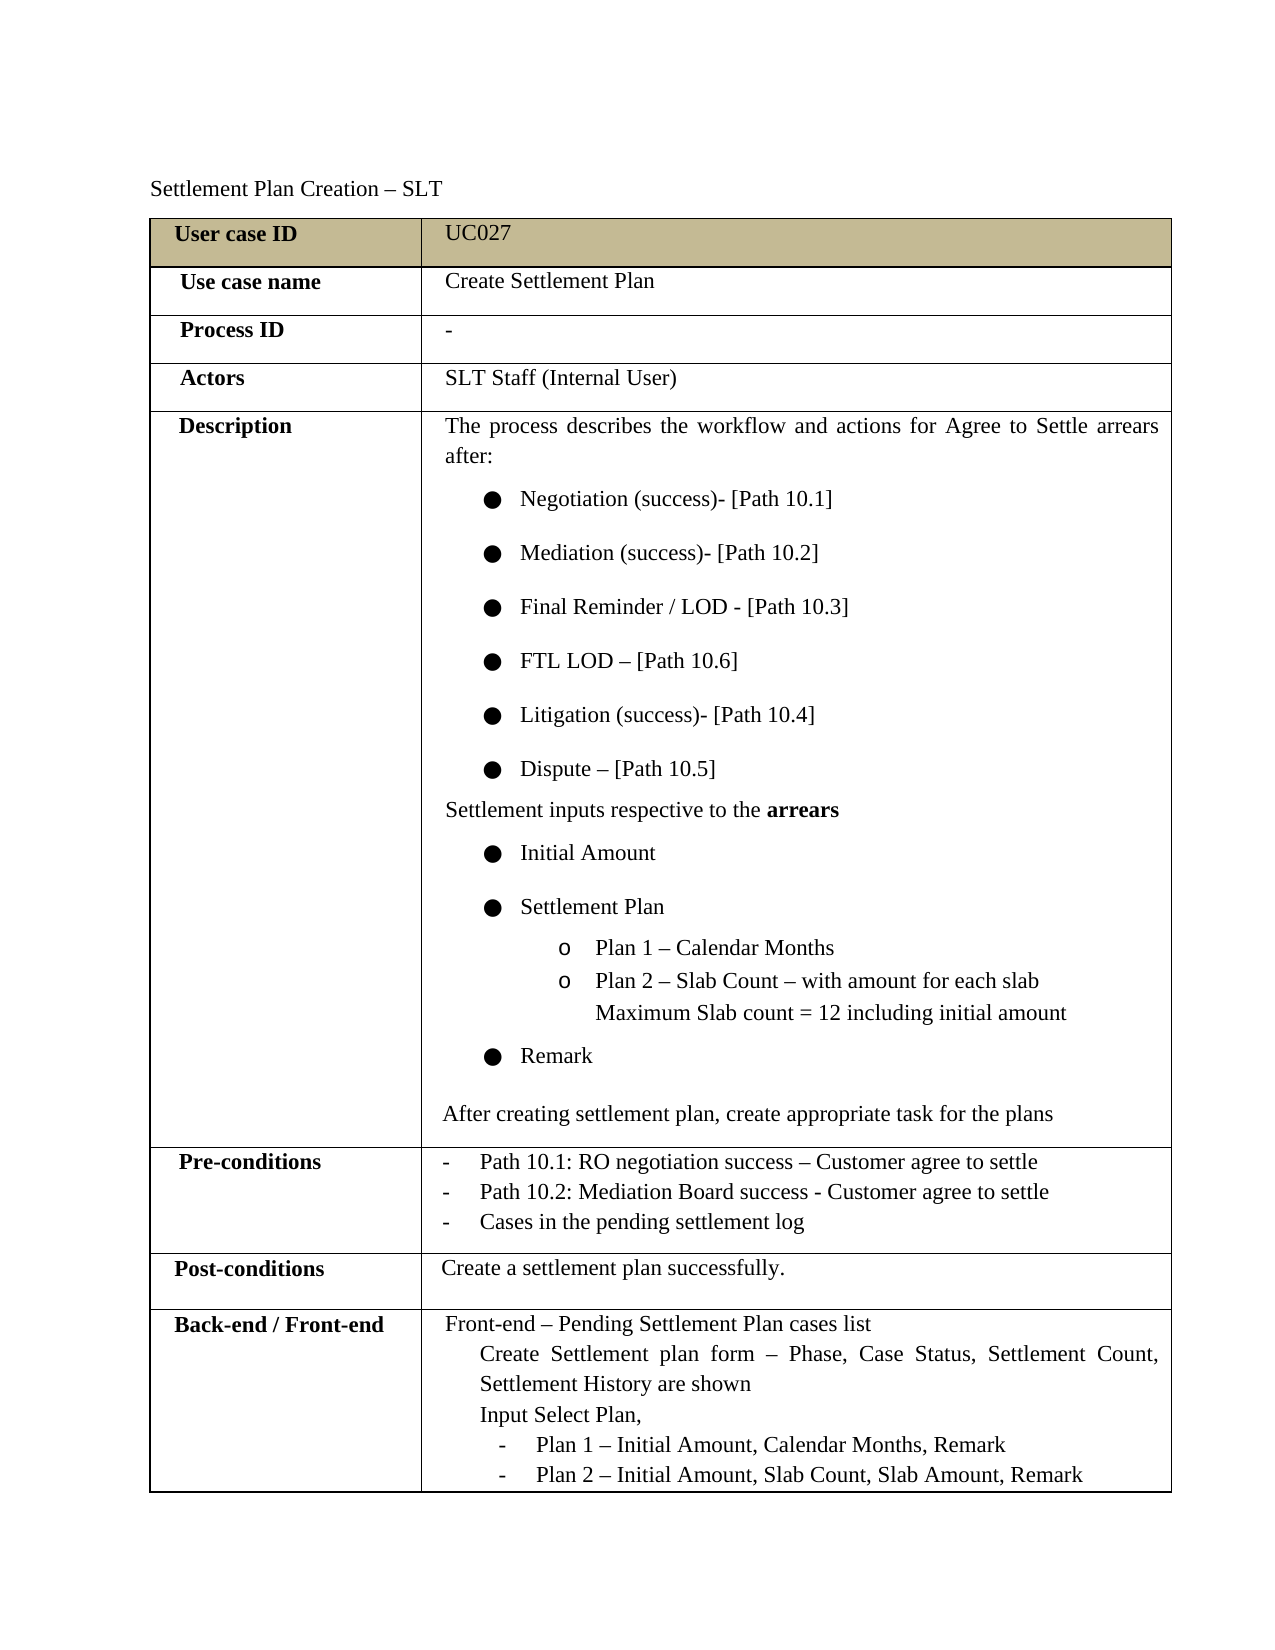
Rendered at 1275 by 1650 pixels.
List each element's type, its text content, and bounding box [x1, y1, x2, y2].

table_header UC027 [422, 219, 1171, 266]
table_cell - [422, 316, 1171, 363]
table_cell Actors [151, 364, 421, 411]
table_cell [422, 1310, 1171, 1491]
table_cell Description [151, 412, 421, 1147]
table_cell Pre-conditions [151, 1148, 421, 1253]
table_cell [151, 1310, 421, 1491]
text Settlement Plan Creation – SLT [150, 175, 1125, 201]
table_cell The process describes the workflow and actions for Agree to Settle arrears after: Negotiation (success)- [Path 10.1] Mediation (success)- [Path 10.2] Final Reminder / LOD - [Path 10.3] FTL LOD – [Path 10.6] Litigation (success)- [Path 10.4] Dispute – [Path 10.5] Settlement inputs respective to the arrears Initial Amount Settlement Plan Plan 1 – Calendar Months Plan 2 – Slab Count – with amount for each slab Maximum Slab count = 12 including initial amount Remark After creating settlement plan, create appropriate task for the plans [422, 412, 1171, 1147]
table_cell Create a settlement plan successfully. [422, 1254, 1171, 1309]
table_cell Create Settlement Plan [422, 268, 1171, 315]
table_cell Path 10.1: RO negotiation success – Customer agree to settle Path 10.2: Mediation Board success - Customer agree to settle Cases in the pending settlement log [422, 1148, 1171, 1253]
table_cell Post-conditions [151, 1254, 421, 1309]
table_cell Process ID [151, 316, 421, 363]
table_cell Use case name [151, 268, 421, 315]
table_header User case ID [151, 219, 421, 266]
table_cell SLT Staff (Internal User) [422, 364, 1171, 411]
